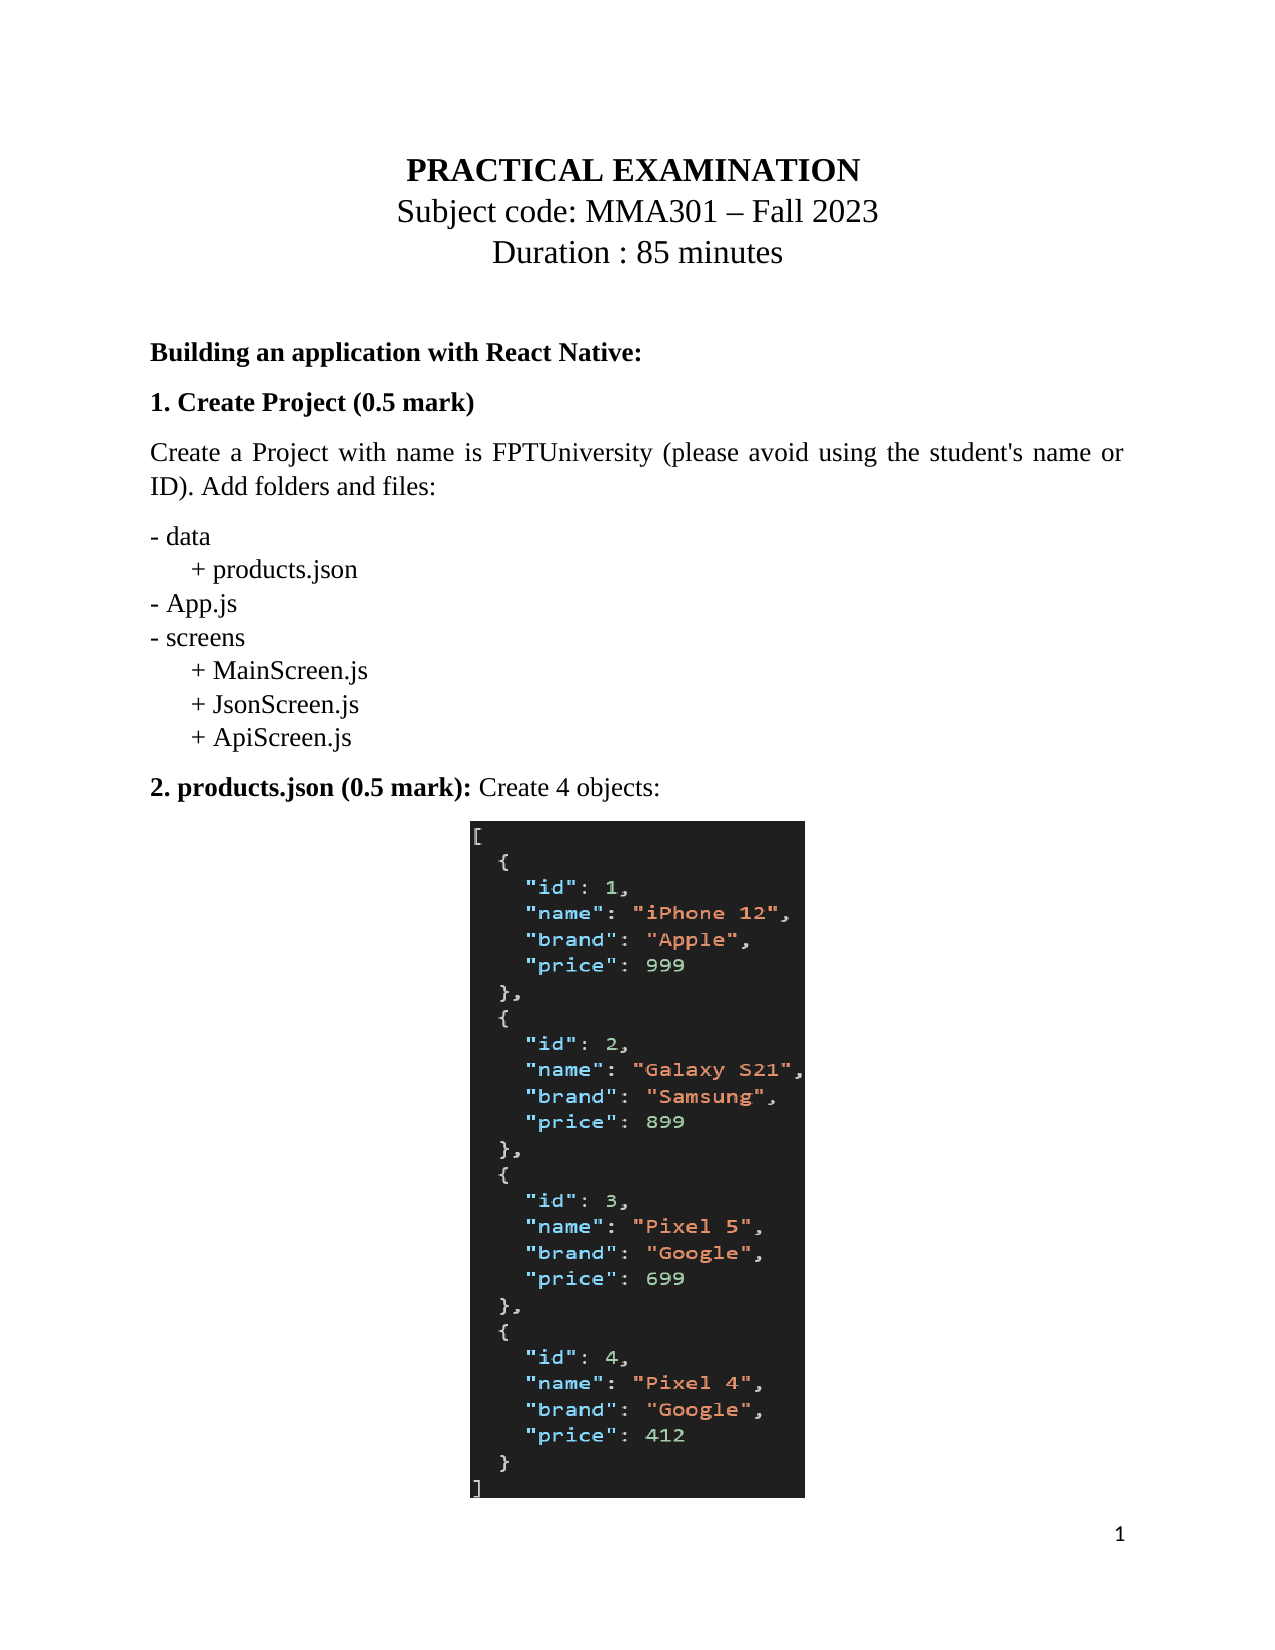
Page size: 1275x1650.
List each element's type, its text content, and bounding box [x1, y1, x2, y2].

text Create a Project with name is FPTUniversity (please avoid using the student's name or ID). Add folders and files: [150, 436, 1125, 501]
text Practical Examination Subject code: MMA301 – Fall 2023 Duration : 85 minutes [150, 150, 1125, 271]
text 1. Create Project (0.5 mark) [150, 386, 1125, 417]
list + JsonScreen.js [150, 688, 1125, 719]
list + ApiScreen.js [150, 721, 1125, 752]
list + products.json [150, 553, 1125, 585]
picture [470, 821, 805, 1498]
list + MainScreen.js [150, 654, 1125, 685]
list - App.js [150, 587, 1125, 618]
text 2. products.json (0.5 mark): Create 4 objects: [150, 771, 1125, 803]
list - screens [150, 621, 1125, 652]
list - data [150, 520, 1125, 551]
text Building an application with React Native: [150, 336, 1125, 367]
